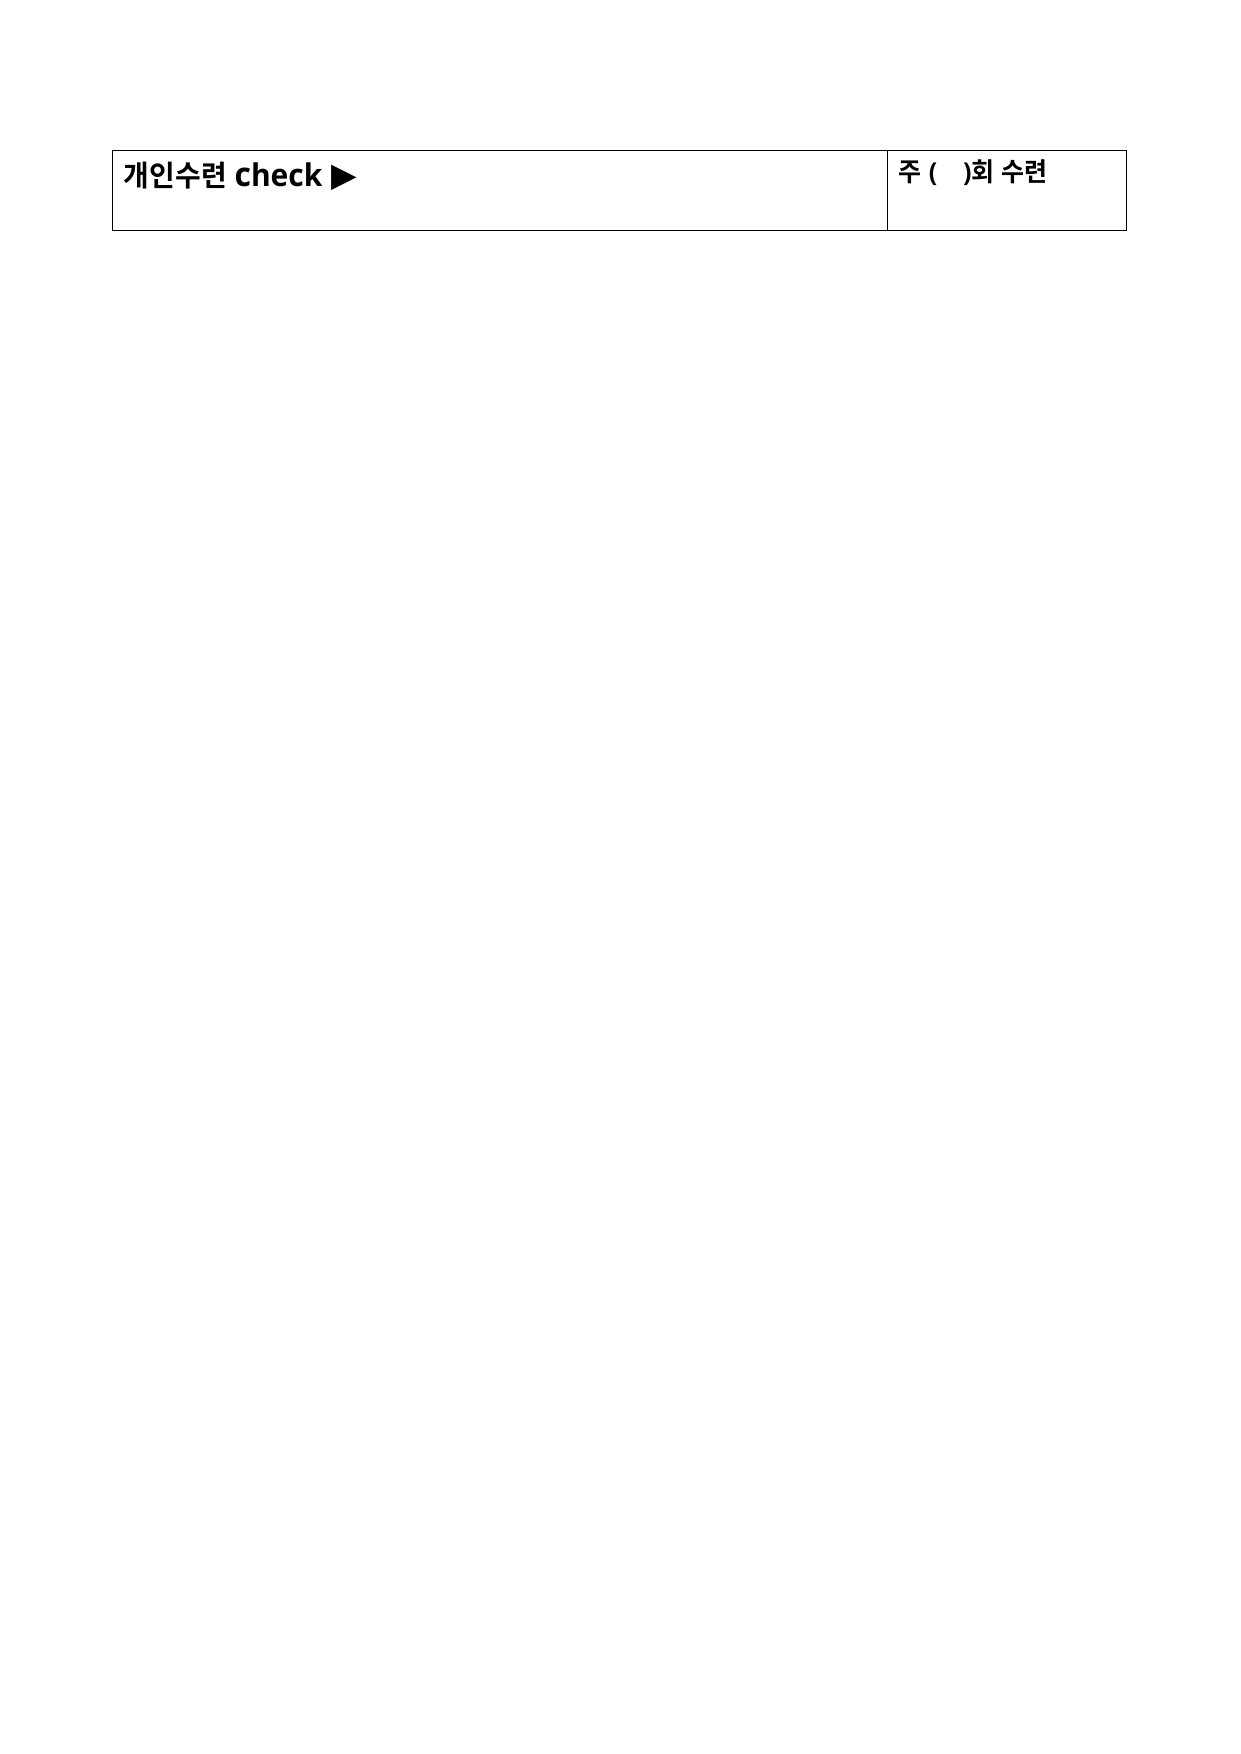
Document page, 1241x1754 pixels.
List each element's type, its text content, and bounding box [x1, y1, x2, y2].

table_cell 개인수련 check ▶ [113, 151, 887, 229]
table_cell 주 ( )회 수련 [888, 151, 1126, 229]
